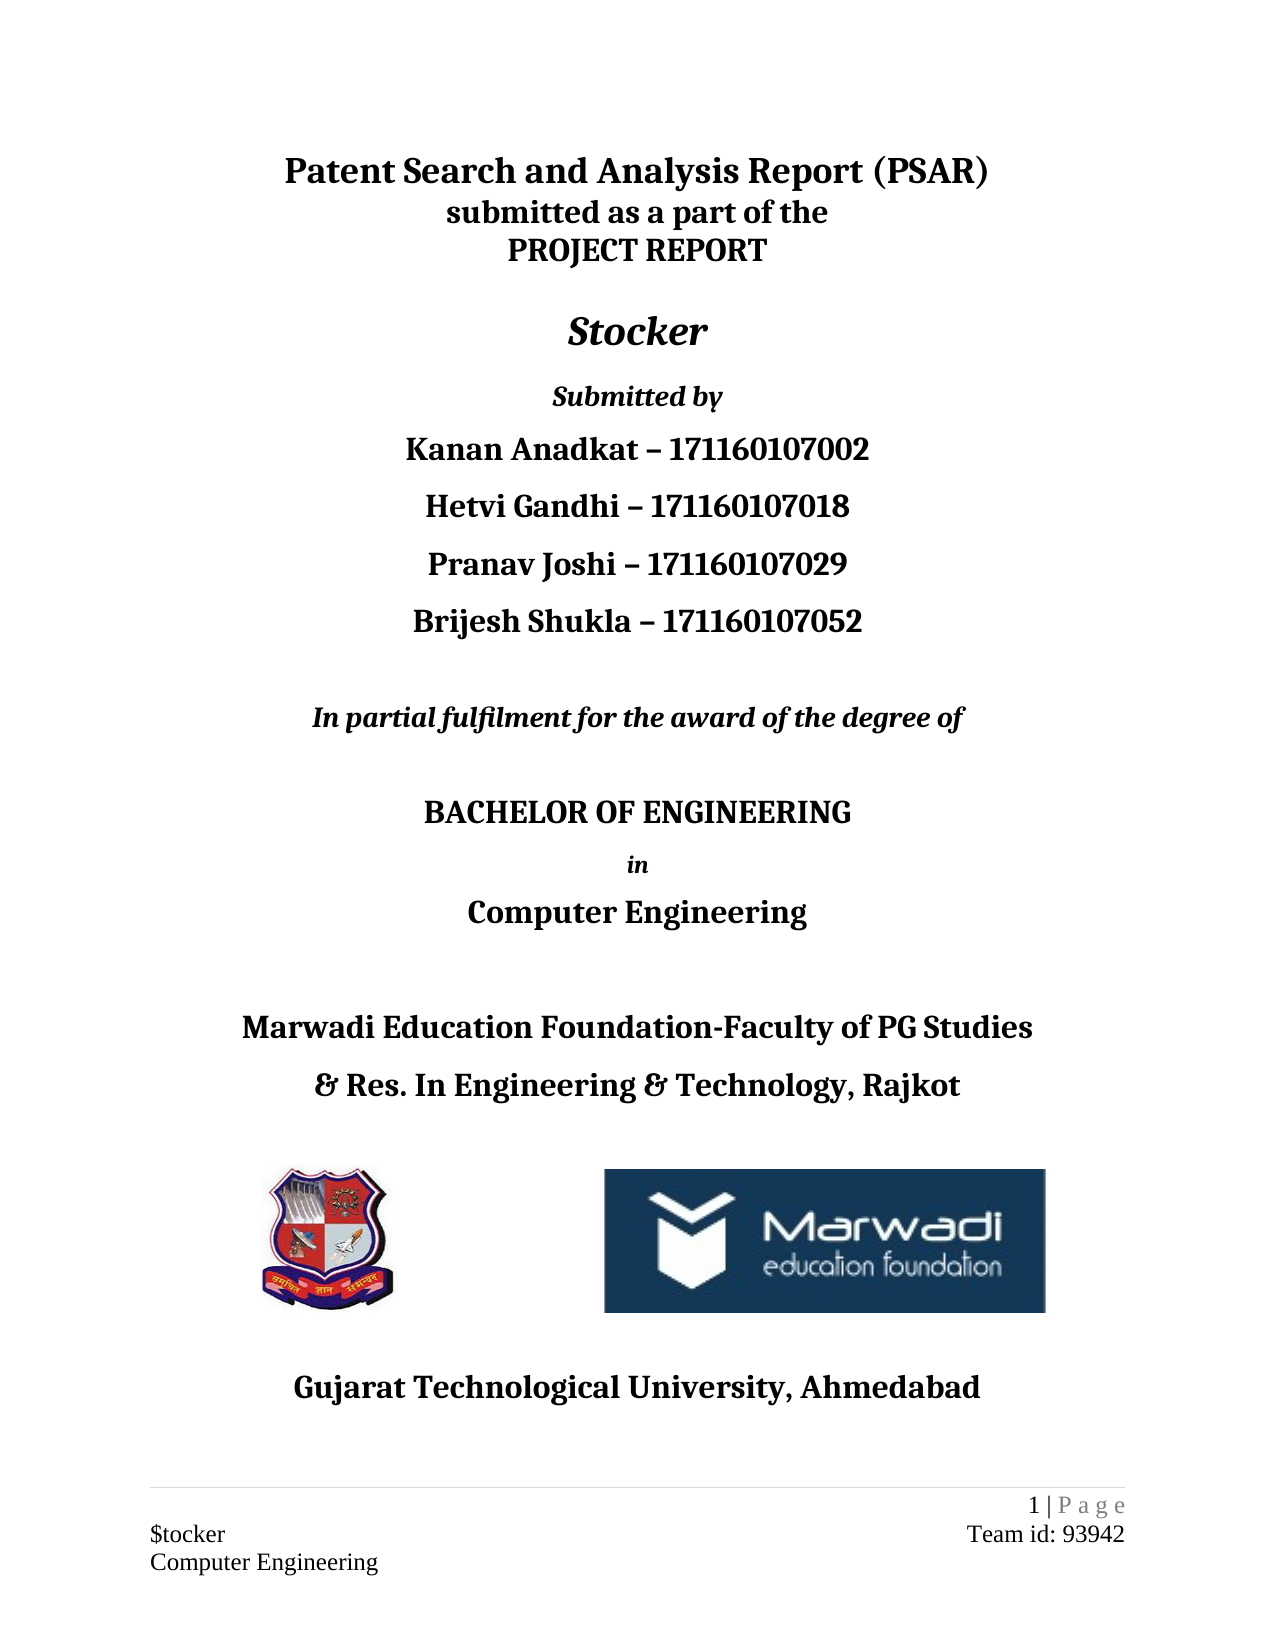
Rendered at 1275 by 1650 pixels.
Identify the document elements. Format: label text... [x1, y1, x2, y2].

text Computer Engineering [150, 894, 1125, 932]
text Kanan Anadkat – 171160107002 [150, 430, 1125, 469]
text In partial fulfilment for the award of the degree of [150, 702, 1125, 735]
text BACHELOR OF ENGINEERING [150, 793, 1125, 832]
text submitted as a part of the [150, 193, 1125, 231]
text Gujarat Technological University, Ahmedabad [150, 1369, 1125, 1407]
text in [150, 851, 1125, 879]
text Patent Search and Analysis Report (PSAR) [150, 150, 1125, 193]
text Marwadi Education Foundation-Faculty of PG Studies [150, 1009, 1125, 1047]
picture [229, 1165, 427, 1313]
text Stocker [150, 308, 1125, 356]
text Pranav Joshi – 171160107029 [150, 545, 1125, 584]
picture [604, 1169, 1046, 1313]
text Submitted by [150, 380, 1125, 413]
text Hetvi Gandhi – 171160107018 [150, 488, 1125, 526]
text PROJECT REPORT [150, 231, 1125, 270]
text & Res. In Engineering & Technology, Rajkot [150, 1066, 1125, 1105]
text Brijesh Shukla – 171160107052 [150, 603, 1125, 641]
